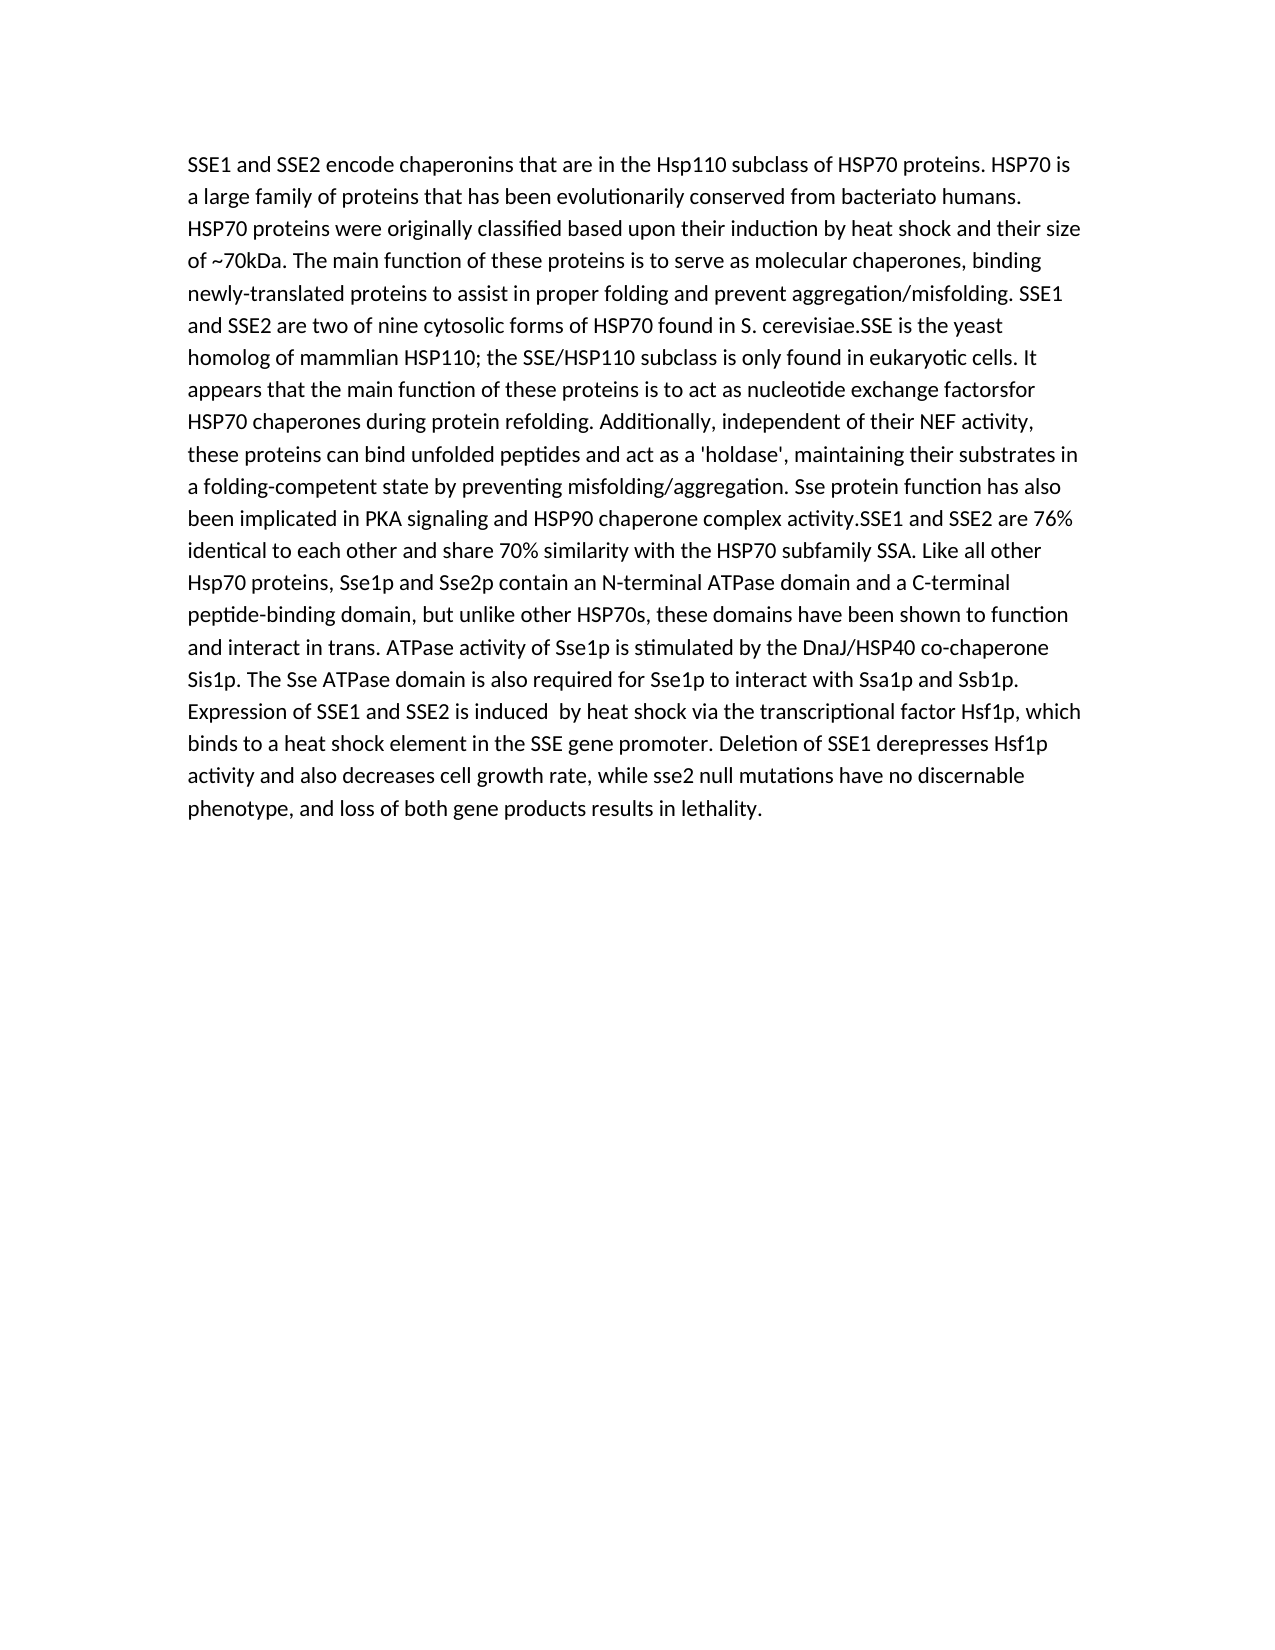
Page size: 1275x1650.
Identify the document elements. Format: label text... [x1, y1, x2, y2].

text SSE1 and SSE2 encode chaperonins that are in the Hsp110 subclass of HSP70 proteins. HSP70 is a large family of proteins that has been evolutionarily conserved from bacteriato humans. HSP70 proteins were originally classified based upon their induction by heat shock and their size of ~70kDa. The main function of these proteins is to serve as molecular chaperones, binding newly-translated proteins to assist in proper folding and prevent aggregation/misfolding. SSE1 and SSE2 are two of nine cytosolic forms of HSP70 found in S. cerevisiae.SSE is the yeast homolog of mammlian HSP110; the SSE/HSP110 subclass is only found in eukaryotic cells. It appears that the main function of these proteins is to act as nucleotide exchange factorsfor HSP70 chaperones during protein refolding. Additionally, independent of their NEF activity, these proteins can bind unfolded peptides and act as a 'holdase', maintaining their substrates in a folding-competent state by preventing misfolding/aggregation. Sse protein function has also been implicated in PKA signaling and HSP90 chaperone complex activity.SSE1 and SSE2 are 76% identical to each other and share 70% similarity with the HSP70 subfamily SSA. Like all other Hsp70 proteins, Sse1p and Sse2p contain an N-terminal ATPase domain and a C-terminal peptide-binding domain, but unlike other HSP70s, these domains have been shown to function and interact in trans. ATPase activity of Sse1p is stimulated by the DnaJ/HSP40 co-chaperone Sis1p. The Sse ATPase domain is also required for Sse1p to interact with Ssa1p and Ssb1p. Expression of SSE1 and SSE2 is induced by heat shock via the transcriptional factor Hsf1p, which binds to a heat shock element in the SSE gene promoter. Deletion of SSE1 derepresses Hsf1p activity and also decreases cell growth rate, while sse2 null mutations have no discernable phenotype, and loss of both gene products results in lethality. [187, 150, 1087, 822]
